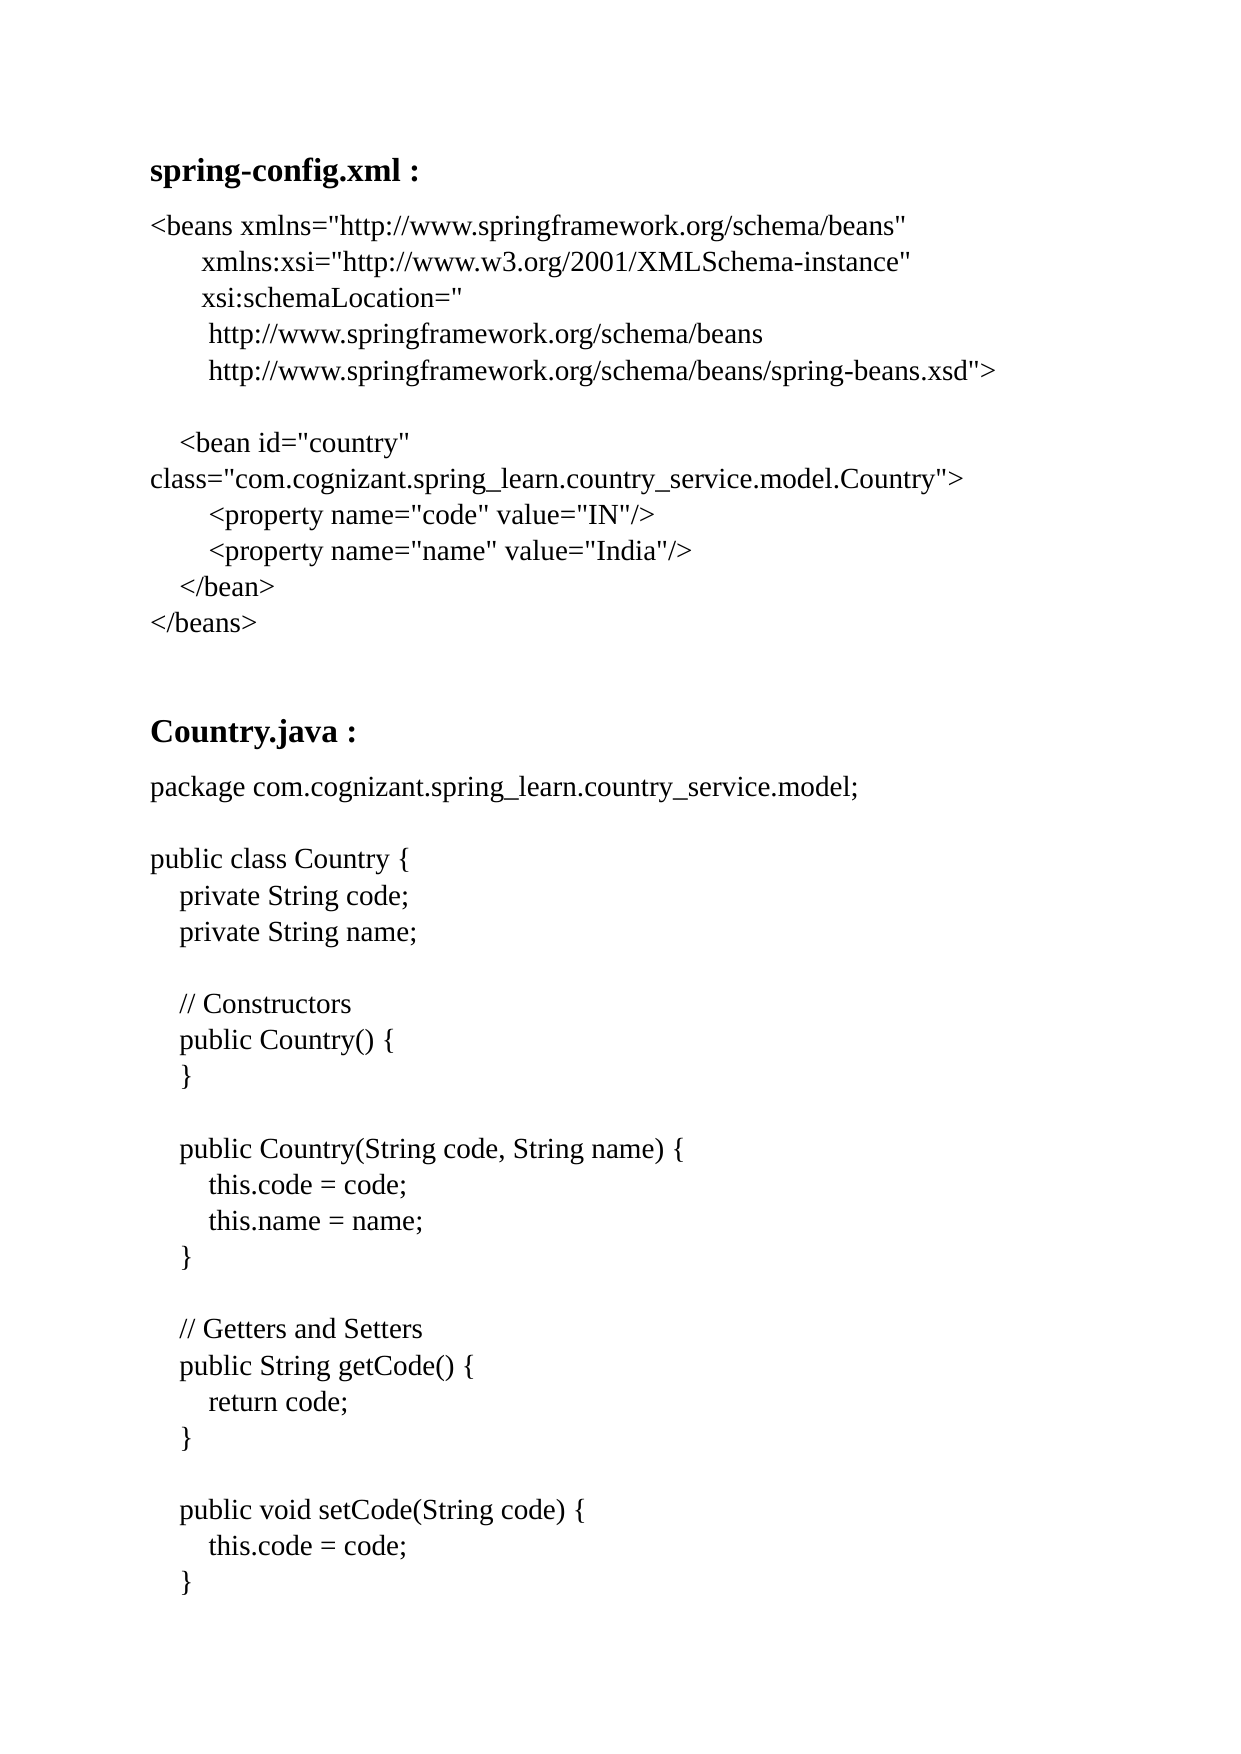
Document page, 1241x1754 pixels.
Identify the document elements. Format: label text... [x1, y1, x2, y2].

text <beans xmlns="http://www.springframework.org/schema/beans" xmlns:xsi="http://www.w3.org/2001/XMLSchema-instance" xsi:schemaLocation=" http://www.springframework.org/schema/beans http://www.springframework.org/schema/beans/spring-beans.xsd"> <bean id="country" class="com.cognizant.spring_learn.country_service.model.Country"> <property name="code" value="IN"/> <property name="name" value="India"/> </bean> </beans> [150, 208, 1090, 639]
text Country.java : [150, 711, 1090, 749]
text spring-config.xml : [150, 150, 1090, 188]
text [150, 769, 1090, 1598]
